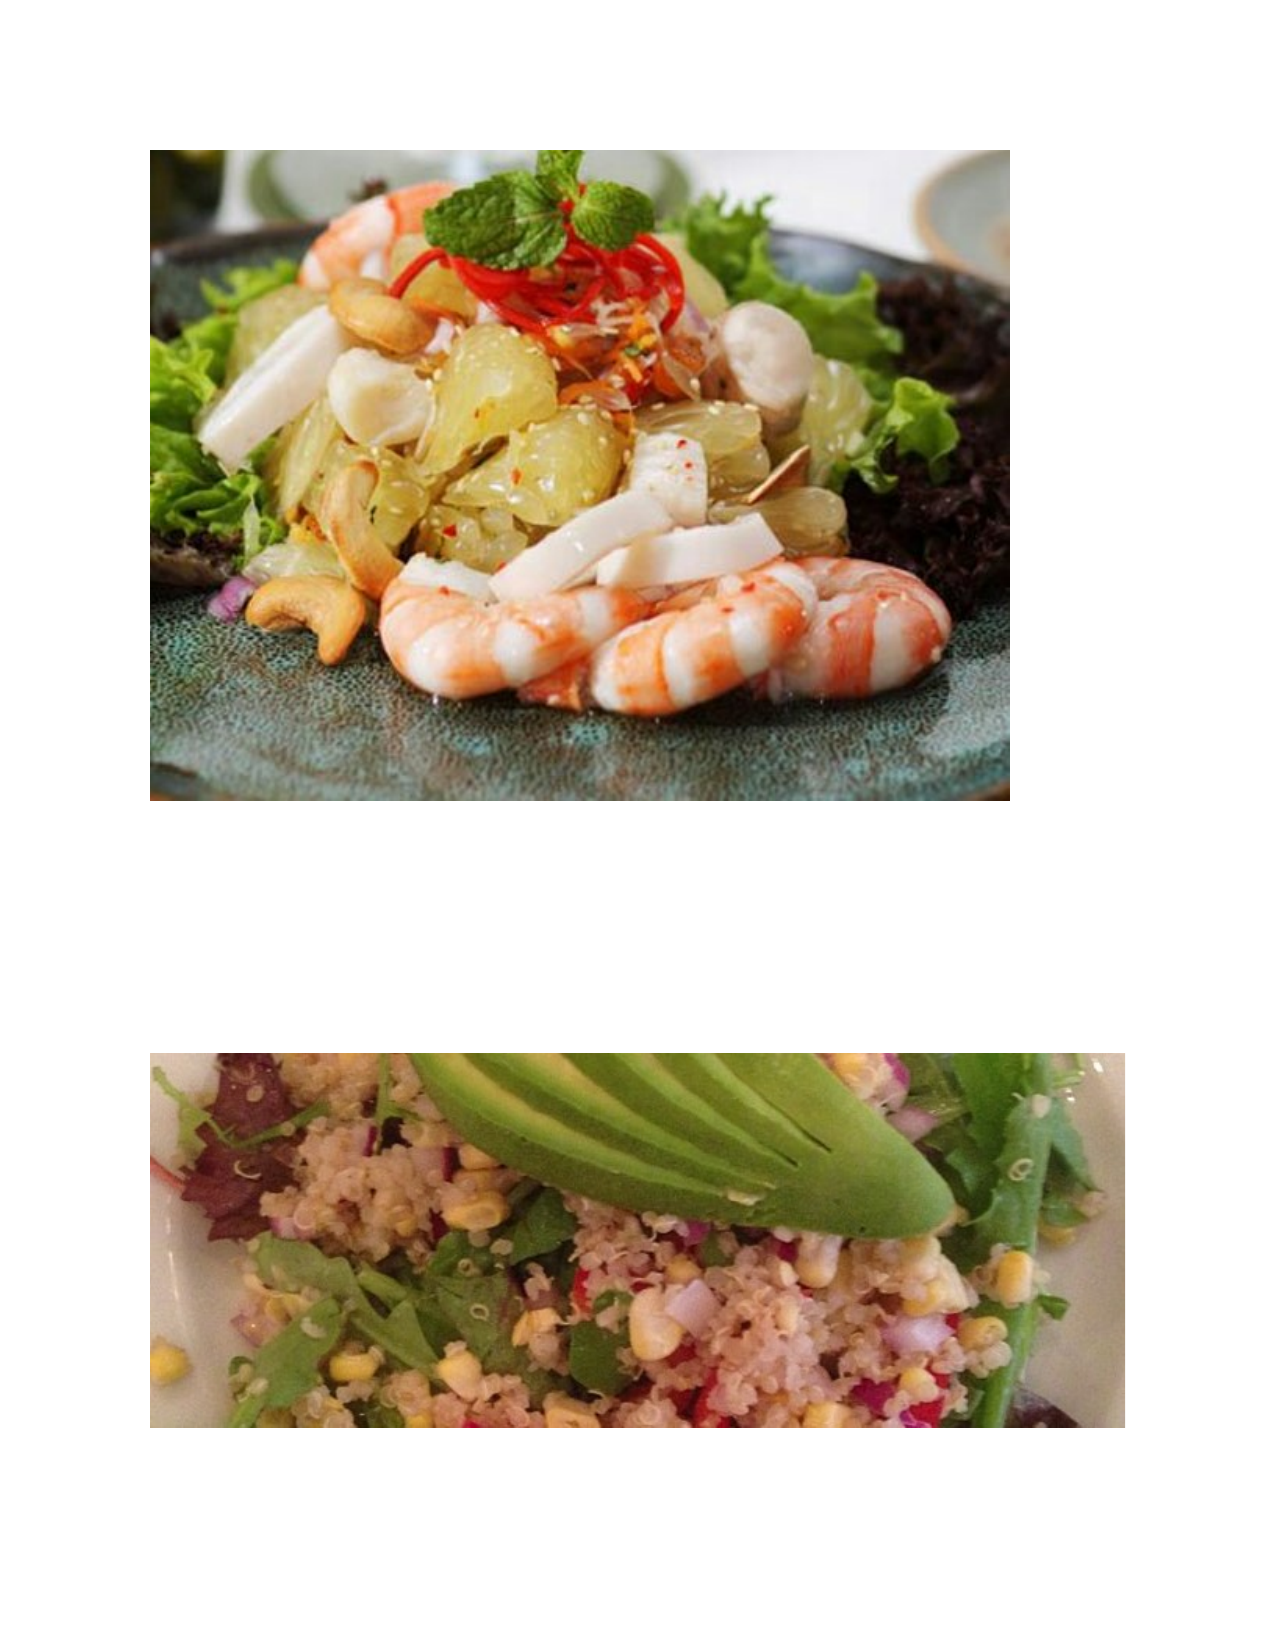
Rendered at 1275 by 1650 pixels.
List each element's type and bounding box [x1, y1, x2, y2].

picture [150, 150, 1010, 801]
picture [150, 1053, 1125, 1428]
